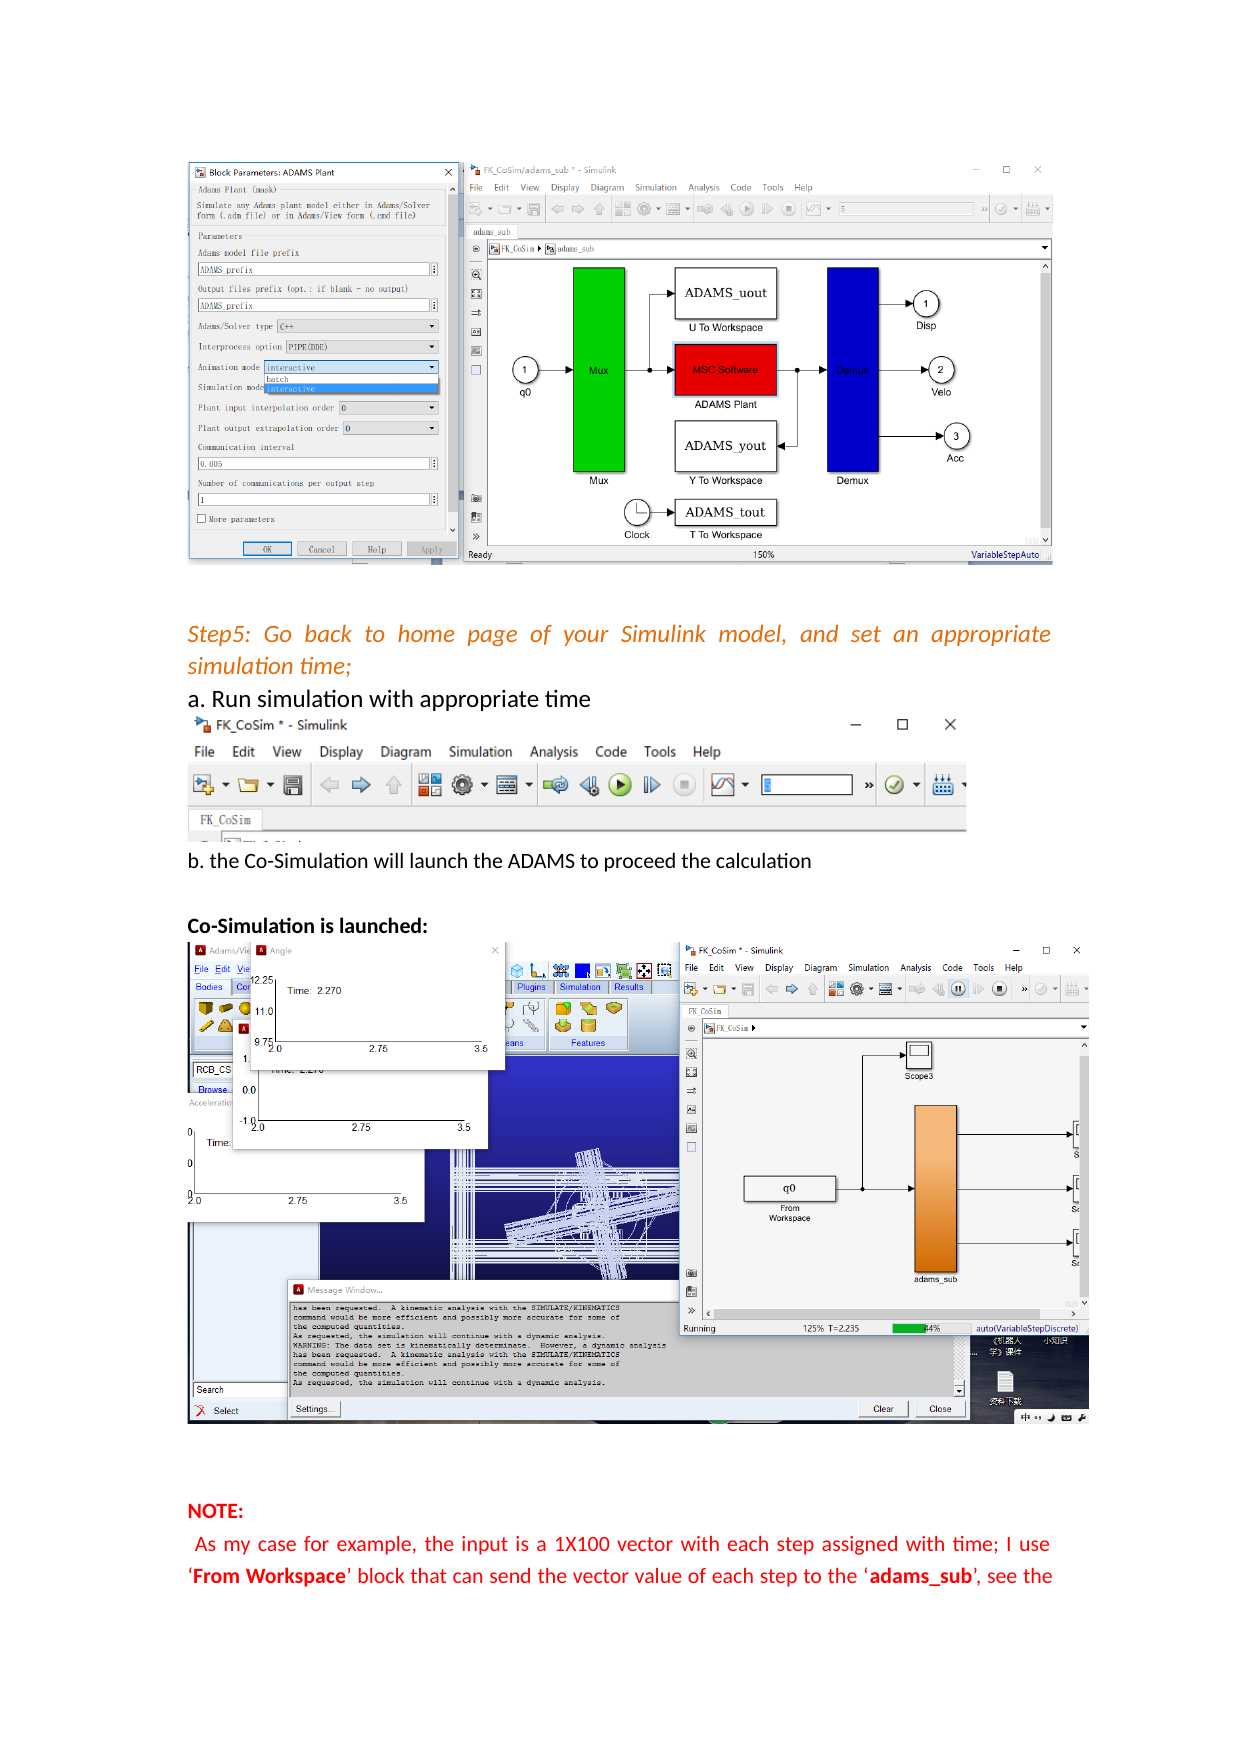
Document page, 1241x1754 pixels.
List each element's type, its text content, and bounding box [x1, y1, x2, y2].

picture [187, 942, 1089, 1424]
picture [187, 162, 1053, 565]
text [187, 1527, 1053, 1592]
picture [187, 714, 967, 842]
text NOTE: [187, 1494, 1053, 1527]
text Co-Simulation is launched: [187, 909, 1053, 942]
text Step5: Go back to home page of your Simulink model, and set an appropriate simulation time; [187, 617, 1053, 682]
text a. Run simulation with appropriate time [187, 682, 1053, 714]
text b. the Co-Simulation will launch the ADAMS to proceed the calculation [187, 844, 1053, 877]
